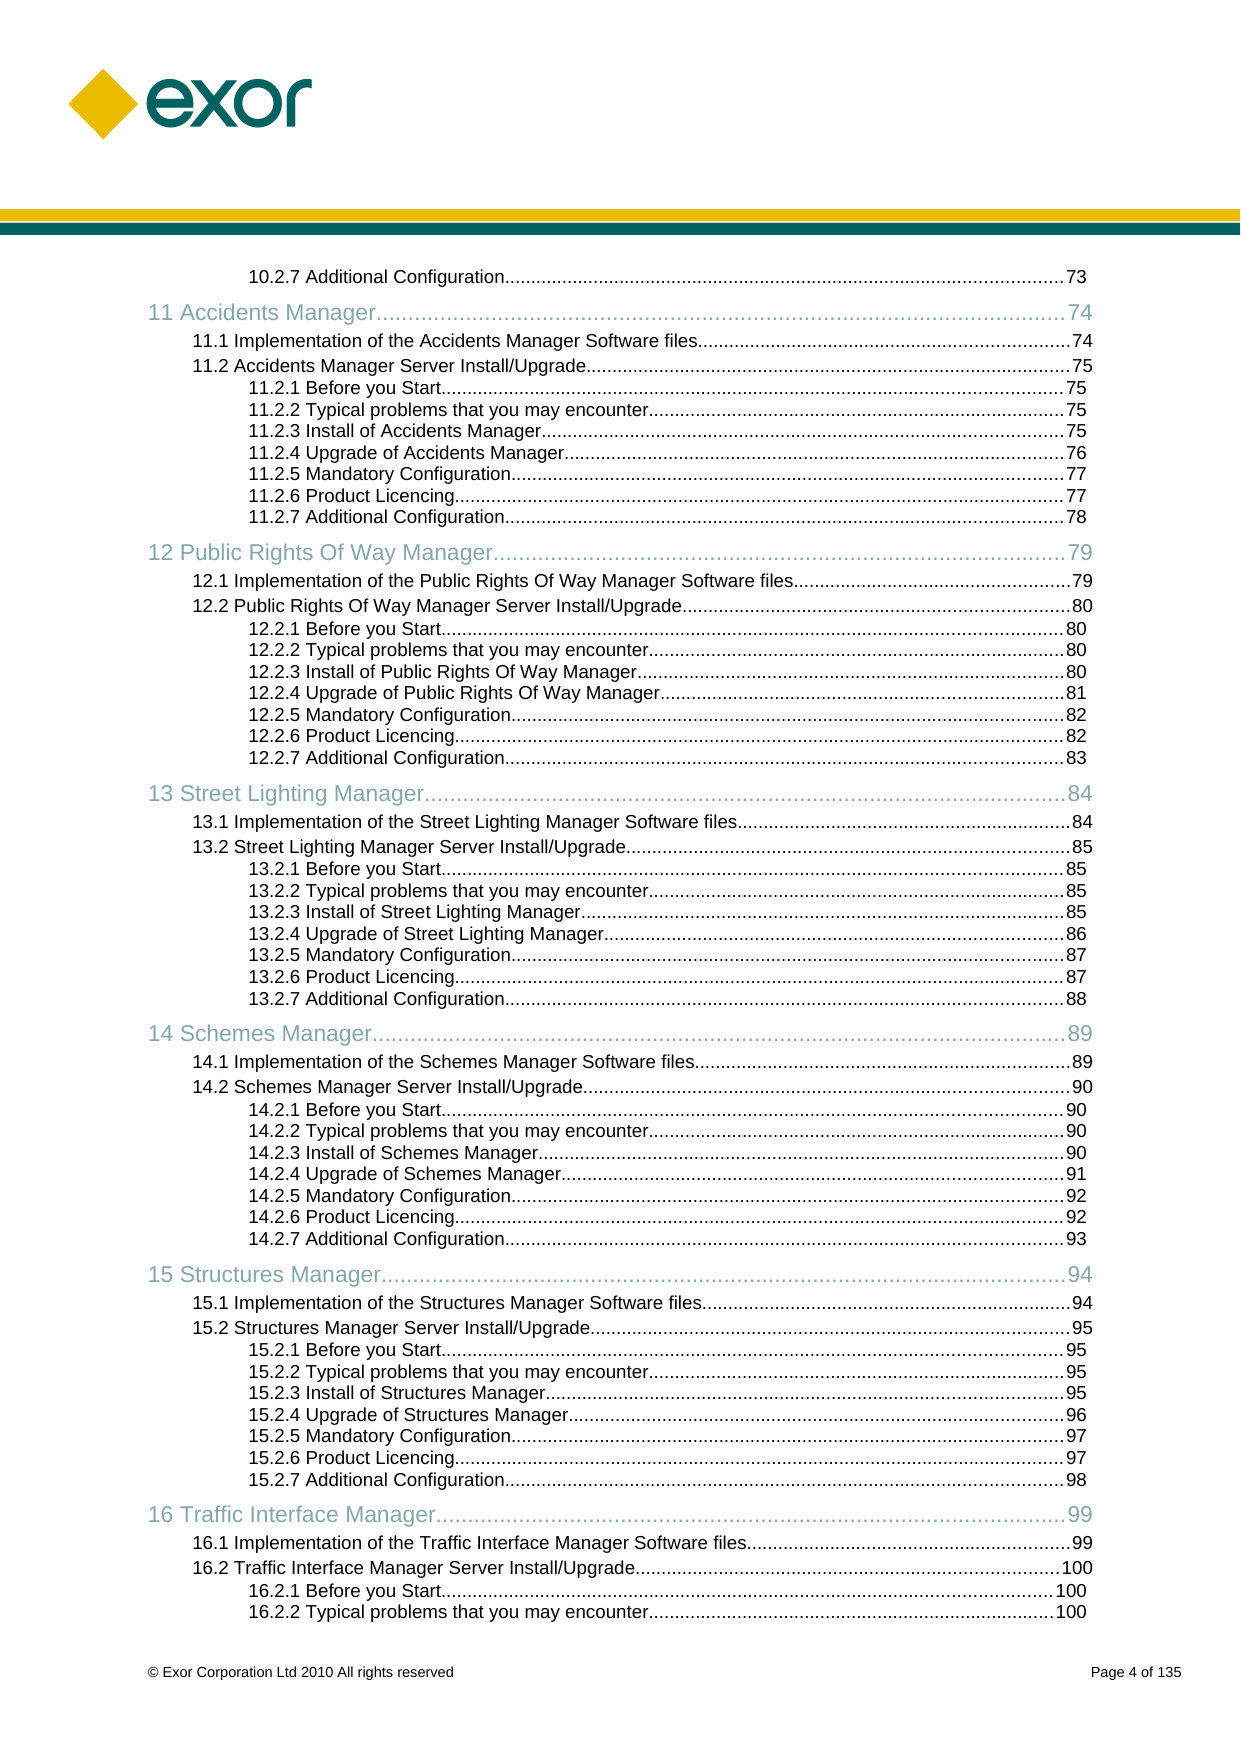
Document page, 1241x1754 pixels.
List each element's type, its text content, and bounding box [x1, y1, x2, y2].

text 14.2.3 Install of Schemes Manager 90 [248, 1142, 1088, 1163]
text 13.2.5 Mandatory Configuration 87 [248, 944, 1088, 966]
text 15.2.3 Install of Structures Manager 95 [248, 1382, 1088, 1404]
text 12.2.5 Mandatory Configuration 82 [248, 704, 1088, 725]
text 14.2.4 Upgrade of Schemes Manager 91 [248, 1163, 1088, 1185]
text 13.2.3 Install of Street Lighting Manager 85 [248, 901, 1088, 923]
text 13.2.7 Additional Configuration 88 [248, 987, 1088, 1009]
text 16.2 Traffic Interface Manager Server Install/Upgrade 100 [192, 1554, 1088, 1579]
text 11.1 Implementation of the Accidents Manager Software files 74 [192, 327, 1088, 352]
text 15.2.4 Upgrade of Structures Manager 96 [248, 1404, 1088, 1425]
text 15.1 Implementation of the Structures Manager Software files 94 [192, 1289, 1088, 1314]
text 11.2.5 Mandatory Configuration 77 [248, 463, 1088, 485]
text 15.2 Structures Manager Server Install/Upgrade 95 [192, 1314, 1088, 1339]
text 14.1 Implementation of the Schemes Manager Software files 89 [192, 1048, 1088, 1073]
text 15.2.5 Mandatory Configuration 97 [248, 1425, 1088, 1447]
text 13.2.4 Upgrade of Street Lighting Manager 86 [248, 923, 1088, 944]
text 12.2.2 Typical problems that you may encounter 80 [248, 639, 1088, 661]
text 15.2.2 Typical problems that you may encounter 95 [248, 1361, 1088, 1382]
text 11.2.3 Install of Accidents Manager 75 [248, 420, 1088, 442]
text 13.2.1 Before you Start 85 [248, 858, 1088, 879]
text 13.2 Street Lighting Manager Server Install/Upgrade 85 [192, 833, 1088, 858]
text 15.2.6 Product Licencing 97 [248, 1447, 1088, 1468]
text 16 Traffic Interface Manager 99 [148, 1496, 1088, 1529]
text 10.2.7 Additional Configuration 73 [248, 266, 1088, 287]
text 12.2.3 Install of Public Rights Of Way Manager 80 [248, 661, 1088, 682]
text 12.1 Implementation of the Public Rights Of Way Manager Software files 79 [192, 567, 1088, 592]
text 11.2.1 Before you Start 75 [248, 377, 1088, 398]
text 13.2.6 Product Licencing 87 [248, 966, 1088, 987]
text 14 Schemes Manager 89 [148, 1015, 1088, 1048]
text 16.2.2 Typical problems that you may encounter 100 [248, 1601, 1088, 1623]
text 14.2.7 Additional Configuration 93 [248, 1228, 1088, 1249]
text 15.2.1 Before you Start 95 [248, 1339, 1088, 1361]
text 16.2.1 Before you Start 100 [248, 1579, 1088, 1601]
text 14.2.6 Product Licencing 92 [248, 1206, 1088, 1228]
text 12.2.4 Upgrade of Public Rights Of Way Manager 81 [248, 682, 1088, 704]
text 11.2.4 Upgrade of Accidents Manager 76 [248, 442, 1088, 463]
text 13.1 Implementation of the Street Lighting Manager Software files 84 [192, 808, 1088, 833]
text 15.2.7 Additional Configuration 98 [248, 1468, 1088, 1490]
text 12.2 Public Rights Of Way Manager Server Install/Upgrade 80 [192, 592, 1088, 617]
text 16.1 Implementation of the Traffic Interface Manager Software files 99 [192, 1529, 1088, 1554]
text 15 Structures Manager 94 [148, 1256, 1088, 1289]
text 14.2 Schemes Manager Server Install/Upgrade 90 [192, 1073, 1088, 1098]
picture [0, 0, 1241, 236]
text 11.2.2 Typical problems that you may encounter 75 [248, 398, 1088, 420]
text 11.2 Accidents Manager Server Install/Upgrade 75 [192, 352, 1088, 377]
text 13.2.2 Typical problems that you may encounter 85 [248, 879, 1088, 901]
text 12.2.6 Product Licencing 82 [248, 725, 1088, 747]
text 11 Accidents Manager 74 [148, 294, 1088, 327]
text 11.2.7 Additional Configuration 78 [248, 506, 1088, 528]
text 12.2.7 Additional Configuration 83 [248, 747, 1088, 768]
text 12 Public Rights Of Way Manager 79 [148, 534, 1088, 567]
text 11.2.6 Product Licencing 77 [248, 485, 1088, 506]
text 14.2.5 Mandatory Configuration 92 [248, 1185, 1088, 1206]
text 14.2.2 Typical problems that you may encounter 90 [248, 1120, 1088, 1142]
text 13 Street Lighting Manager 84 [148, 775, 1088, 808]
text 14.2.1 Before you Start 90 [248, 1098, 1088, 1120]
text 12.2.1 Before you Start 80 [248, 617, 1088, 639]
